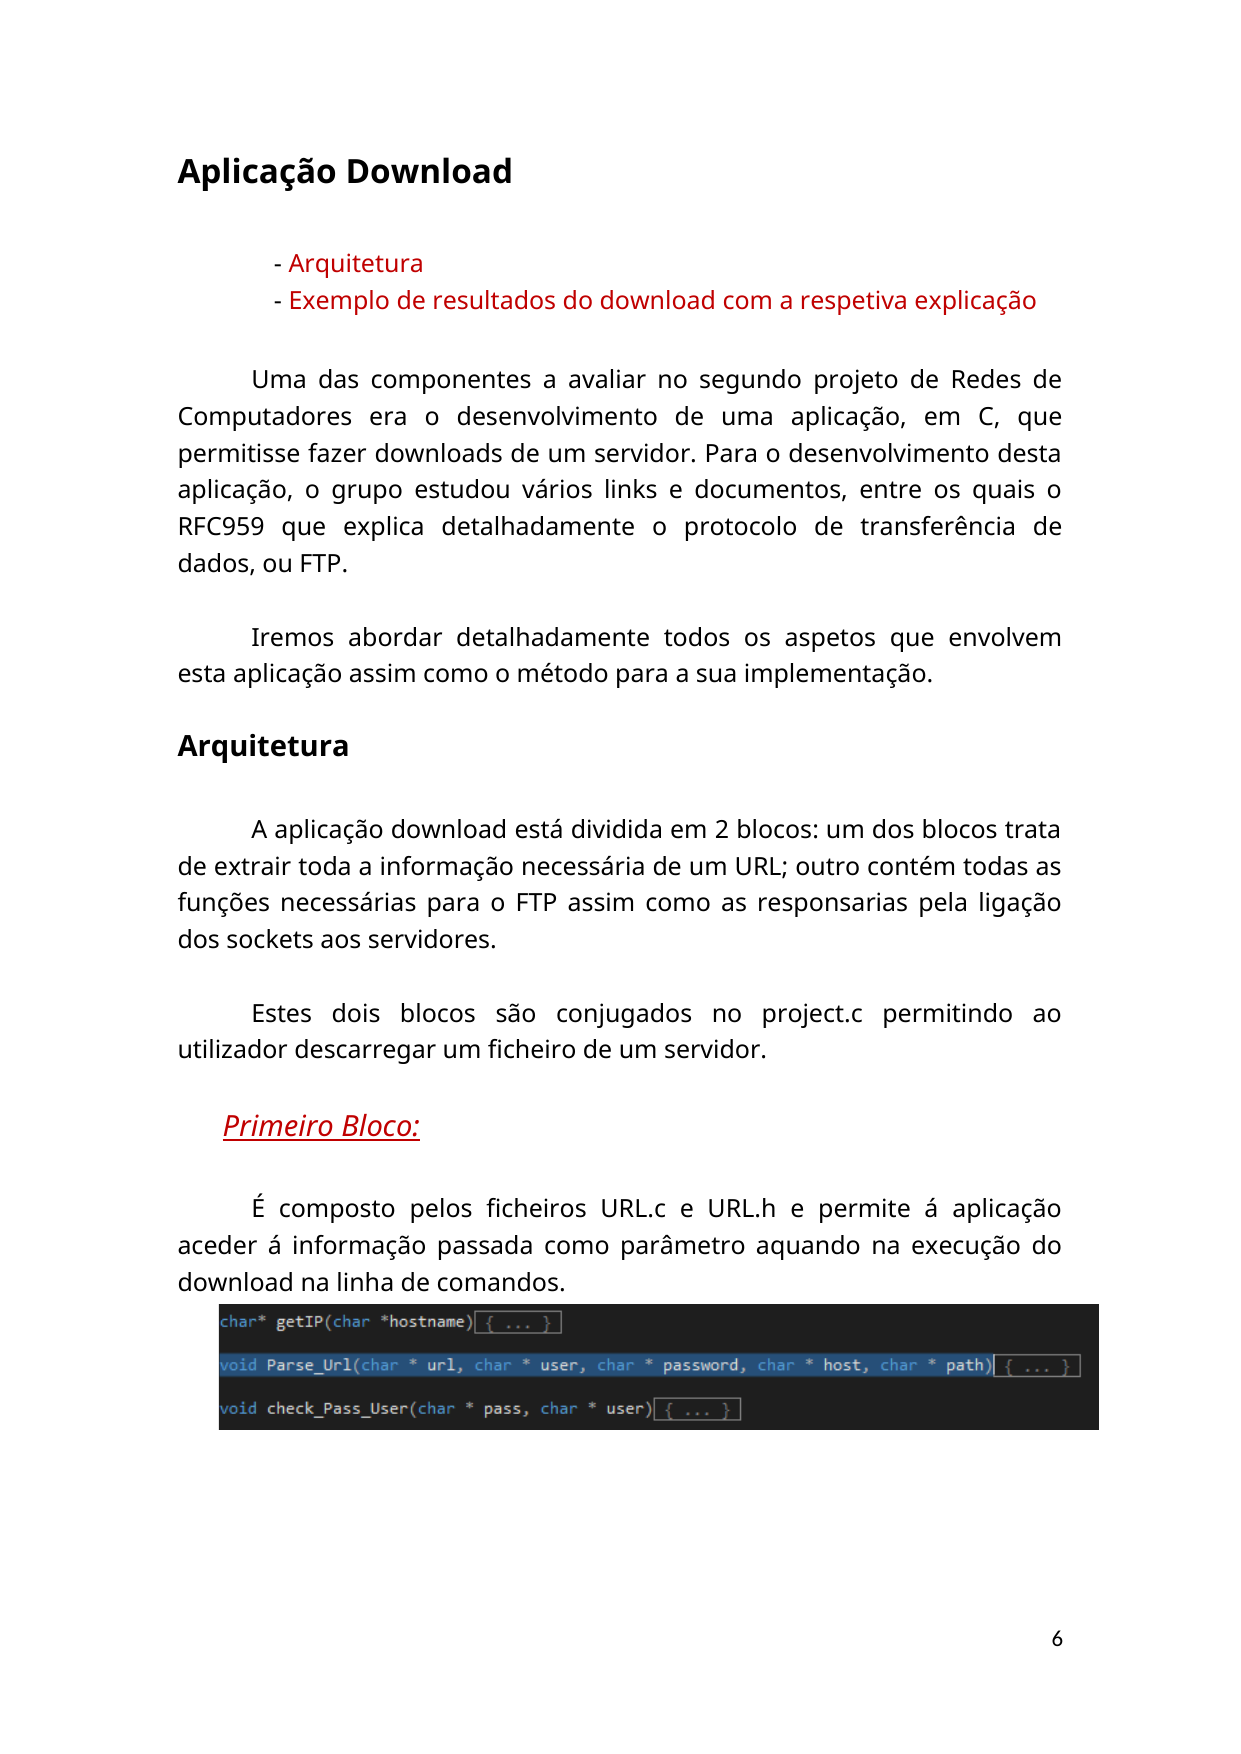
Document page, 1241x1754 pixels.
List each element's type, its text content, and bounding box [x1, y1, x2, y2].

text A aplicação download está dividida em 2 blocos: um dos blocos trata de extrair toda a informação necessária de um URL; outro contém todas as funções necessárias para o FTP assim como as responsarias pela ligação dos sockets aos servidores. [177, 811, 1063, 956]
text Aplicação Download [177, 148, 1063, 193]
list Primeiro Bloco: [222, 1106, 1063, 1145]
text Arquitetura [177, 726, 1063, 765]
text Uma das componentes a avaliar no segundo projeto de Redes de Computadores era o desenvolvimento de uma aplicação, em C, que permitisse fazer downloads de um servidor. Para o desenvolvimento desta aplicação, o grupo estudou vários links e documentos, entre os quais o RFC959 que explica detalhadamente o protocolo de transferência de dados, ou FTP. [177, 362, 1063, 580]
list - Exemplo de resultados do download com a respetiva explicação [274, 282, 1063, 316]
picture [217, 1304, 1099, 1429]
text Estes dois blocos são conjugados no project.c permitindo ao utilizador descarregar um ficheiro de um servidor. [177, 995, 1063, 1066]
text Iremos abordar detalhadamente todos os aspetos que envolvem esta aplicação assim como o método para a sua implementação. [177, 619, 1063, 690]
list - Arquitetura [274, 246, 1063, 279]
text É composto pelos ficheiros URL.c e URL.h e permite á aplicação aceder á informação passada como parâmetro aquando na execução do download na linha de comandos. [177, 1191, 1063, 1299]
